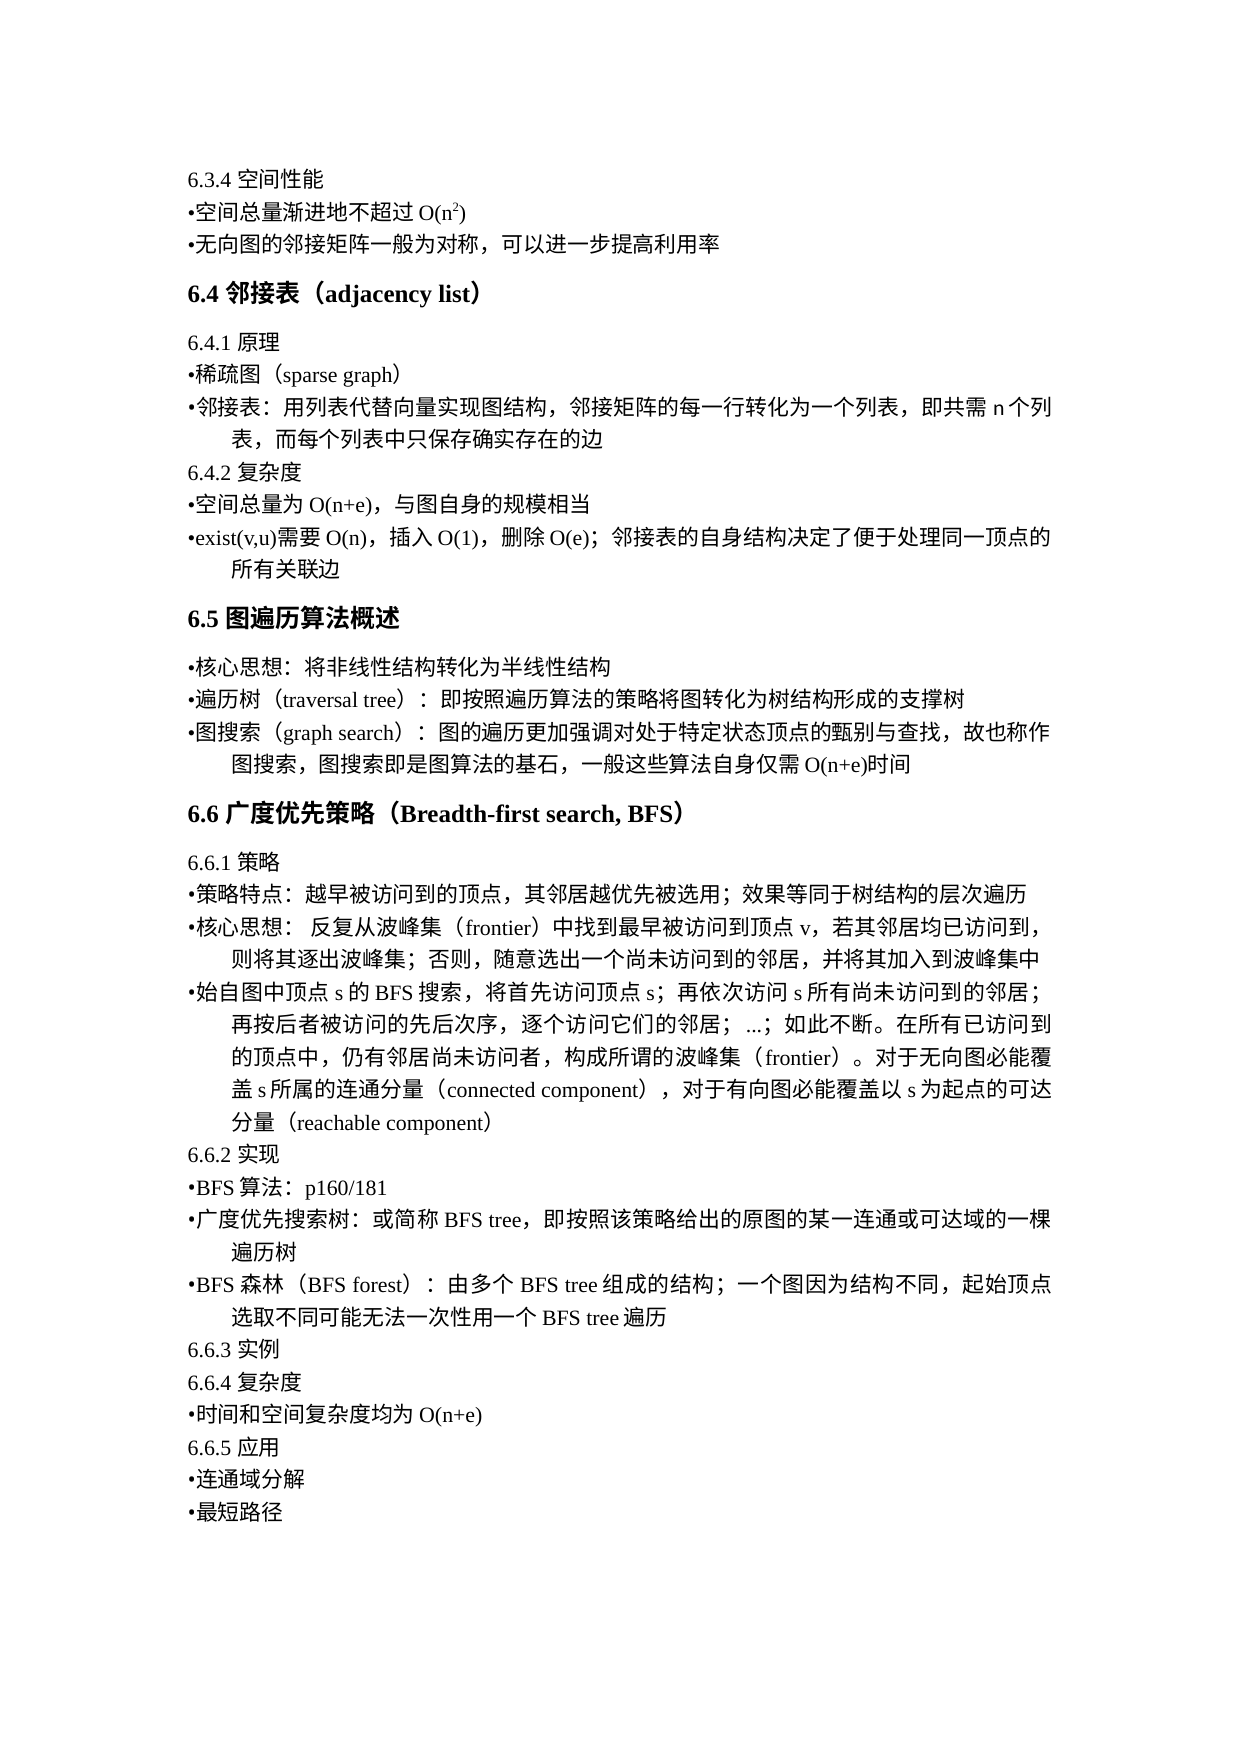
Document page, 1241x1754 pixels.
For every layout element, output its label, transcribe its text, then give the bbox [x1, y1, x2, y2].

text •BFS算法：p160/181 [187, 1169, 1053, 1202]
text •时间和空间复杂度均为O(n+e) [187, 1397, 1053, 1429]
text •图搜索（graph search）：图的遍历更加强调对处于特定状态顶点的甄别与查找，故也称作图搜索，图搜索即是图算法的基石，一般这些算法自身仅需O(n+e)时间 [187, 714, 1053, 779]
text 6.4.1 原理 [187, 324, 1053, 357]
text •空间总量渐进地不超过O(n2) [187, 194, 1053, 227]
text 6.6.1 策略 [187, 844, 1053, 877]
subtitle 6.5 图遍历算法概述 [187, 584, 1053, 649]
text •策略特点：越早被访问到的顶点，其邻居越优先被选用；效果等同于树结构的层次遍历 [187, 877, 1053, 909]
text 6.6.2 实现 [187, 1137, 1053, 1169]
text •无向图的邻接矩阵一般为对称，可以进一步提高利用率 [187, 227, 1053, 259]
text •exist(v,u)需要O(n)，插入O(1)，删除O(e)；邻接表的自身结构决定了便于处理同一顶点的所有关联边 [187, 519, 1053, 584]
text 6.6.5 应用 [187, 1429, 1053, 1462]
text •始自图中顶点s的BFS搜索，将首先访问顶点s；再依次访问s所有尚未访问到的邻居；再按后者被访问的先后次序，逐个访问它们的邻居；...；如此不断。在所有已访问到的顶点中，仍有邻居尚未访问者，构成所谓的波峰集（frontier）。对于无向图必能覆盖s所属的连通分量（connected component），对于有向图必能覆盖以s为起点的可达分量（reachable component） [187, 974, 1053, 1137]
text •空间总量为O(n+e)，与图自身的规模相当 [187, 487, 1053, 519]
text •BFS森林（BFS forest）：由多个BFS tree组成的结构；一个图因为结构不同，起始顶点选取不同可能无法一次性用一个BFS tree遍历 [187, 1267, 1053, 1332]
text 6.4.2 复杂度 [187, 454, 1053, 487]
subtitle 6.4 邻接表（adjacency list） [187, 259, 1053, 324]
text •邻接表：用列表代替向量实现图结构，邻接矩阵的每一行转化为一个列表，即共需n个列表，而每个列表中只保存确实存在的边 [187, 389, 1053, 454]
text •核心思想： 反复从波峰集（frontier）中找到最早被访问到顶点v，若其邻居均已访问到，则将其逐出波峰集；否则，随意选出一个尚未访问到的邻居，并将其加入到波峰集中 [187, 909, 1053, 974]
subtitle 6.6 广度优先策略（Breadth-first search, BFS） [187, 779, 1053, 844]
text 6.6.3 实例 [187, 1332, 1053, 1364]
text 6.6.4 复杂度 [187, 1364, 1053, 1397]
text •遍历树（traversal tree）：即按照遍历算法的策略将图转化为树结构形成的支撑树 [187, 682, 1053, 714]
text 6.3.4 空间性能 [187, 162, 1053, 194]
text •稀疏图（sparse graph） [187, 357, 1053, 389]
text •连通域分解 [187, 1462, 1053, 1494]
text •核心思想：将非线性结构转化为半线性结构 [187, 649, 1053, 682]
text •广度优先搜索树：或简称BFS tree，即按照该策略给出的原图的某一连通或可达域的一棵遍历树 [187, 1202, 1053, 1267]
text •最短路径 [187, 1494, 1053, 1527]
